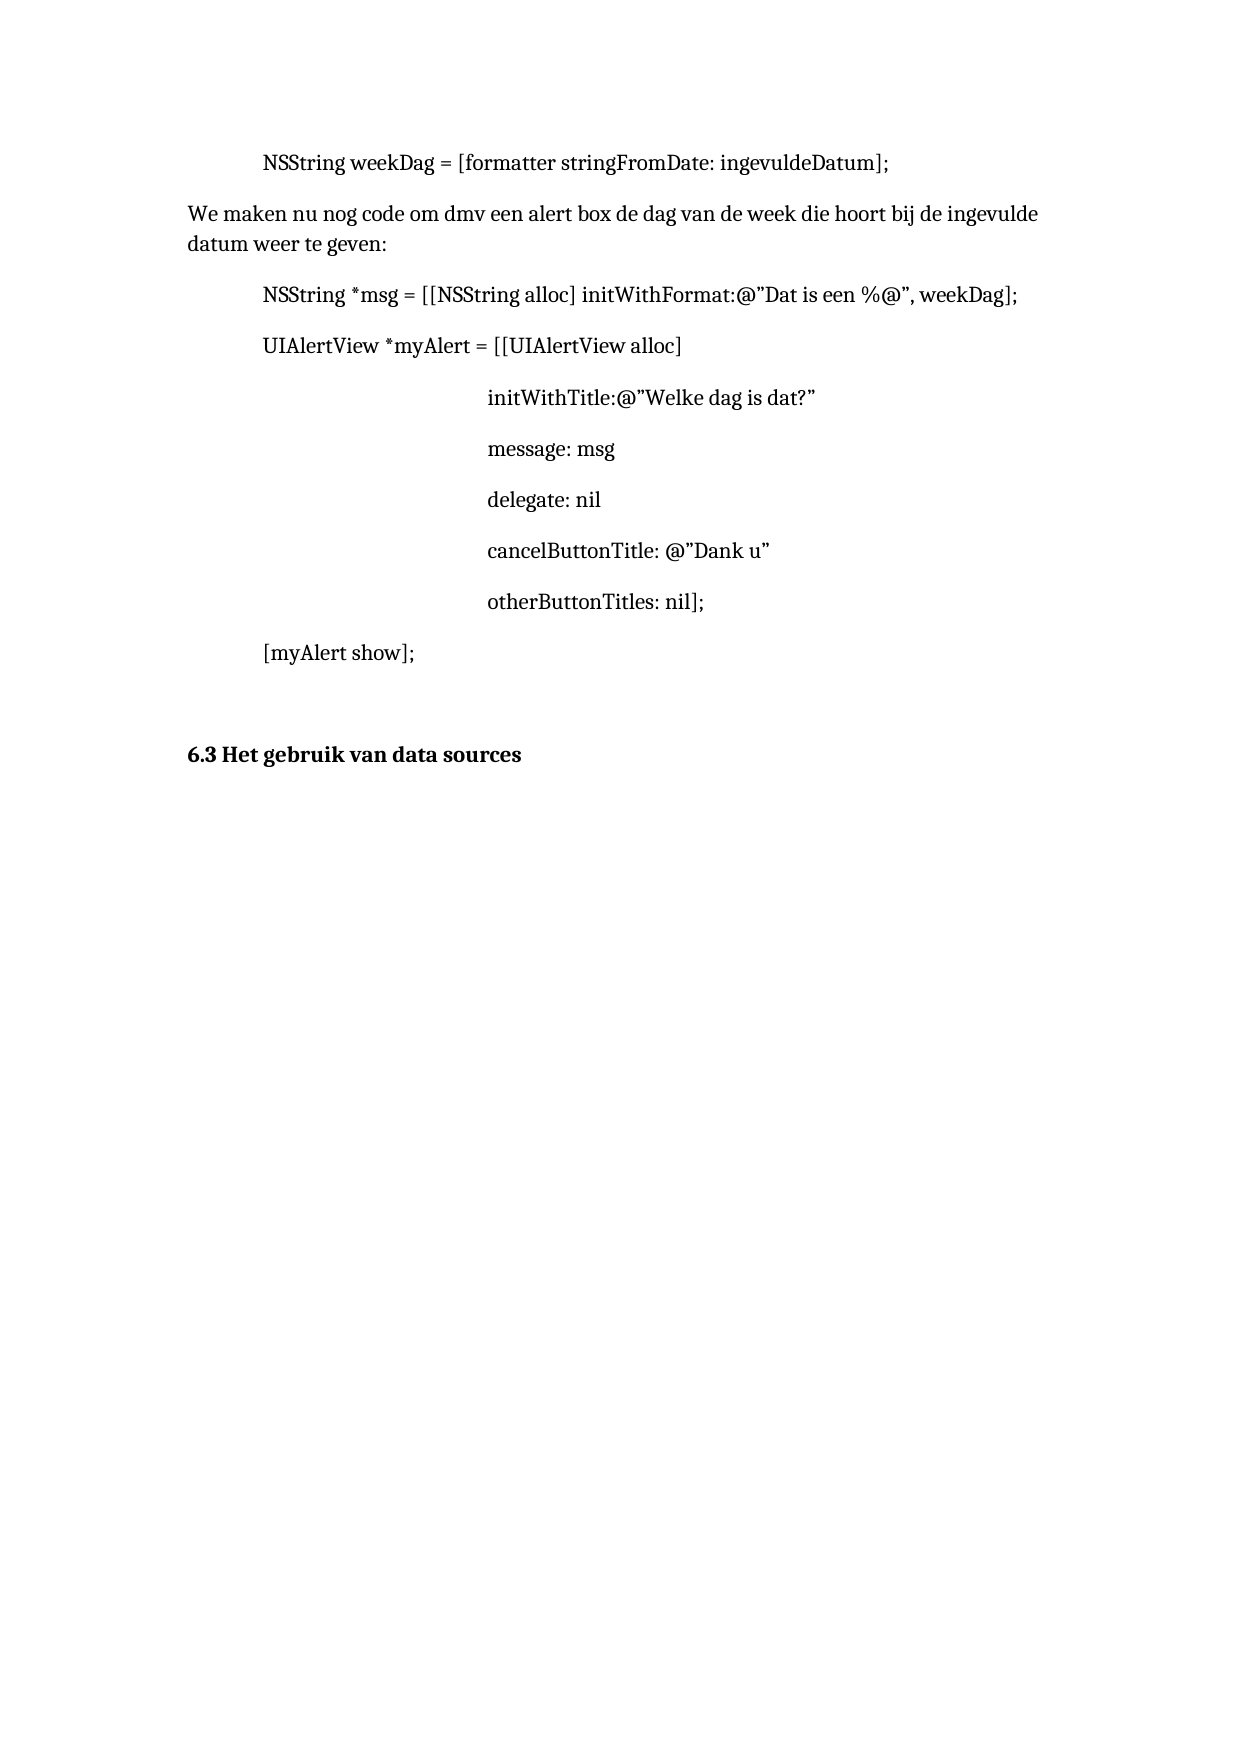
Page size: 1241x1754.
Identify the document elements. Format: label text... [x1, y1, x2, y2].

text [myAlert show]; [187, 639, 1053, 666]
text NSString weekDag = [formatter stringFromDate: ingevuldeDatum]; [187, 150, 1053, 176]
text cancelButtonTitle: @”Dank u” [187, 537, 1053, 564]
text 6.3 Het gebruik van data sources [187, 742, 1053, 768]
text We maken nu nog code om dmv een alert box de dag van de week die hoort bij de ingevulde datum weer te geven: [187, 201, 1053, 258]
text message: msg [187, 435, 1053, 462]
text UIAlertView *myAlert = [[UIAlertView alloc] [187, 333, 1053, 360]
text otherButtonTitles: nil]; [187, 588, 1053, 615]
text initWithTitle:@”Welke dag is dat?” [187, 384, 1053, 411]
text NSString *msg = [[NSString alloc] initWithFormat:@”Dat is een %@”, weekDag]; [187, 282, 1053, 309]
text delegate: nil [187, 486, 1053, 513]
